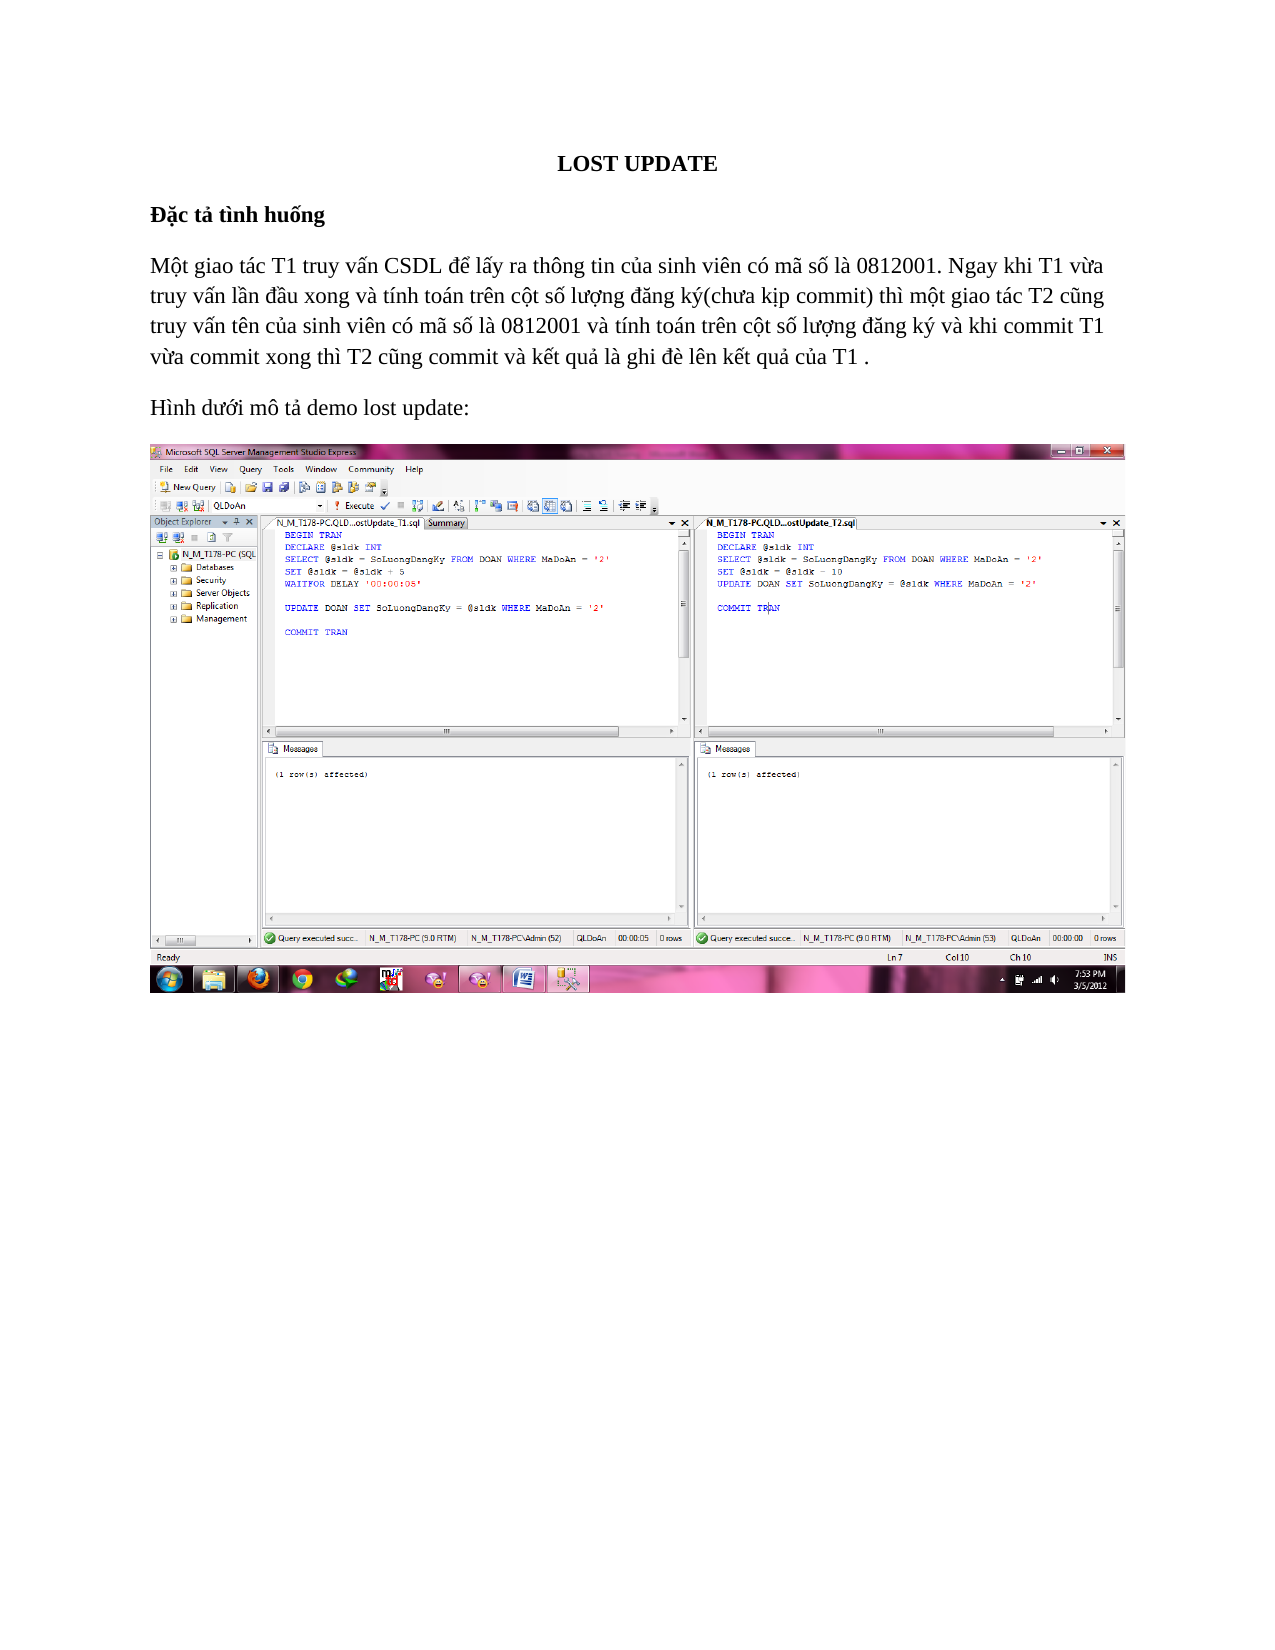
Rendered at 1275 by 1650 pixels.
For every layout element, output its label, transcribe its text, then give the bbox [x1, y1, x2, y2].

text LOST UPDATE [150, 150, 1125, 176]
text Hình dưới mô tả demo lost update: [150, 394, 1125, 420]
text Một giao tác T1 truy vấn CSDL để lấy ra thông tin của sinh viên có mã số là 0812001. Ngay khi T1 vừa truy vấn lần đầu xong và tính toán trên cột số lượng đăng ký(chưa kịp commit) thì một giao tác T2 cũng truy vấn tên của sinh viên có mã số là 0812001 và tính toán trên cột số lượng đăng ký và khi commit T1 vừa commit xong thì T2 cũng commit và kết quả là ghi đè lên kết quả của T1 . [150, 252, 1125, 369]
text Đặc tả tình huống [150, 201, 1125, 227]
picture [150, 444, 1125, 993]
